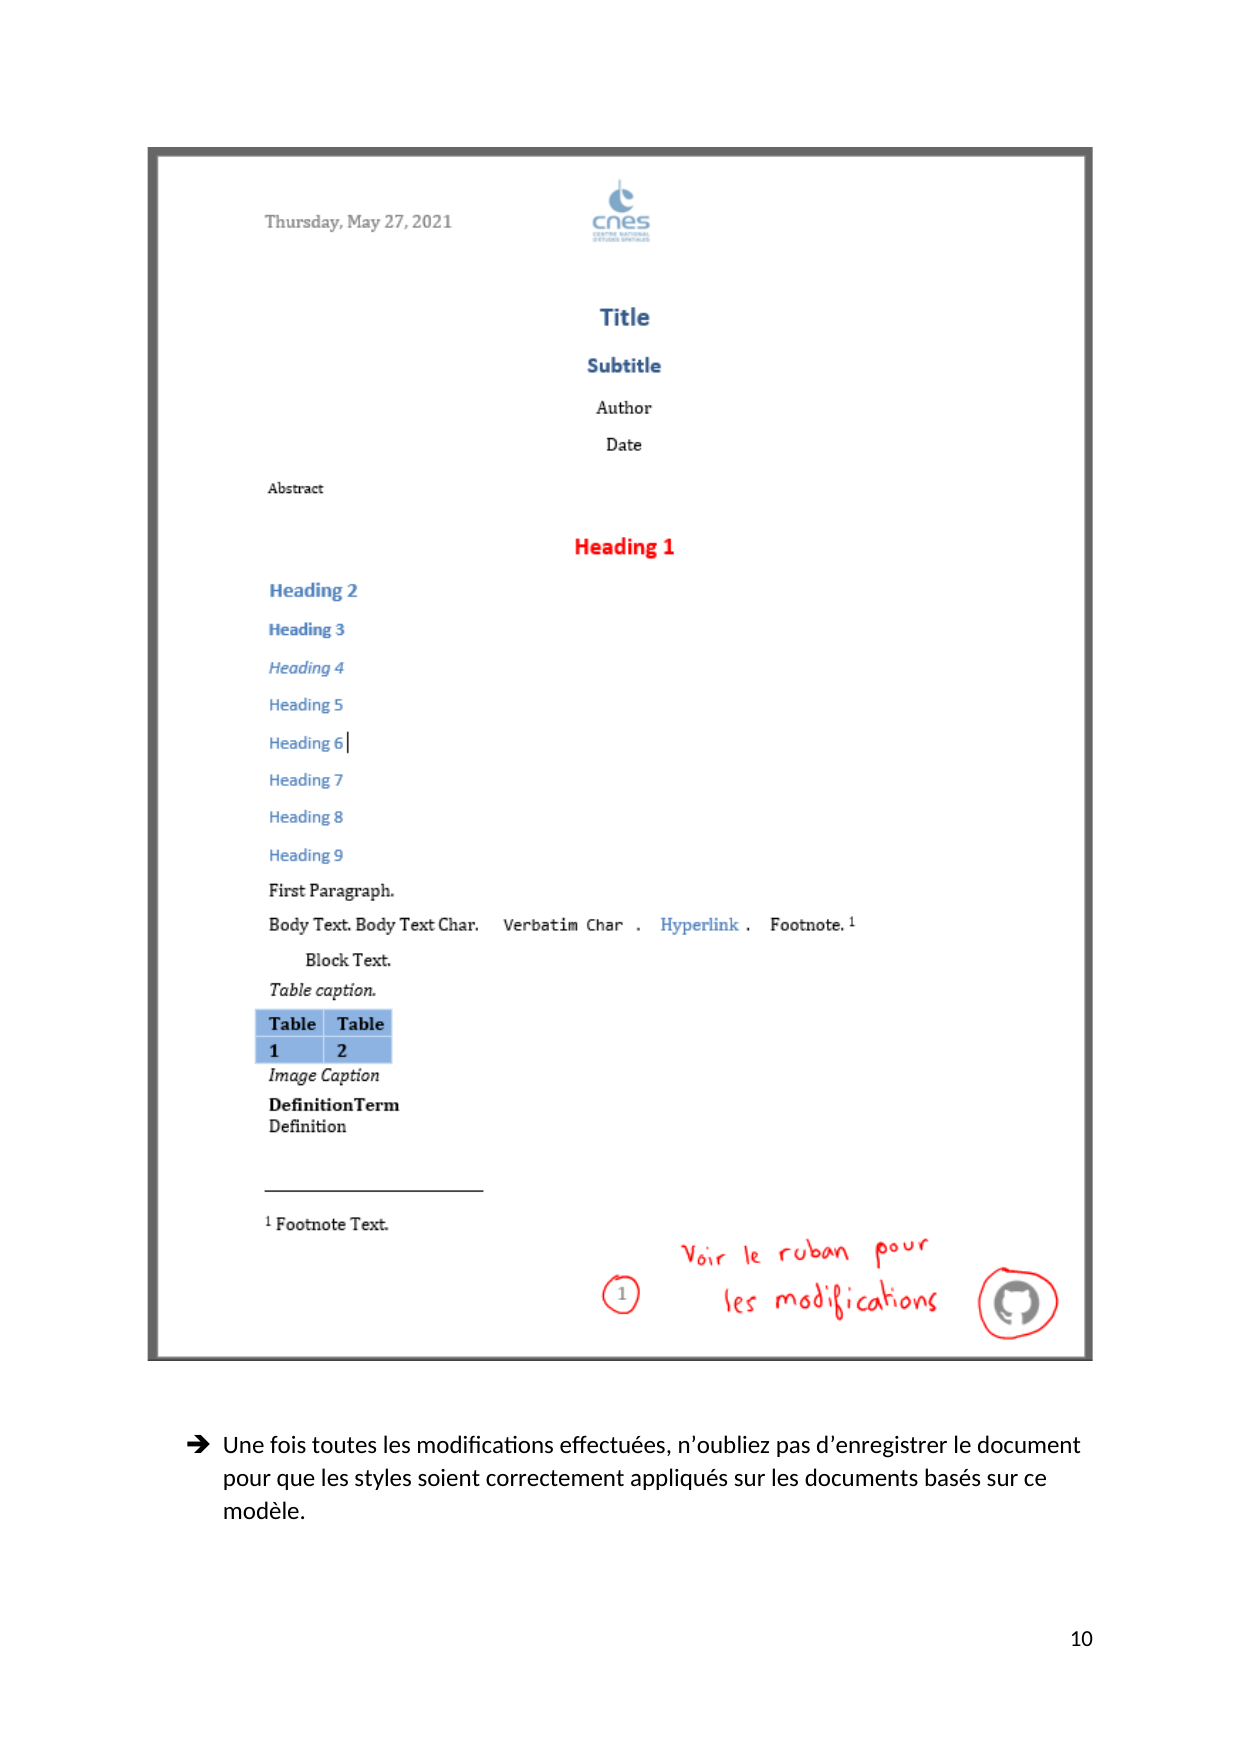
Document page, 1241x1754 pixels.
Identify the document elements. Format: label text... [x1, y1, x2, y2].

picture [147, 147, 1093, 1361]
list Une fois toutes les modifications effectuées, n’oubliez pas d’enregistrer le document pour que les styles soient correctement appliqués sur les documents basés sur ce modèle. [185, 1429, 1093, 1526]
